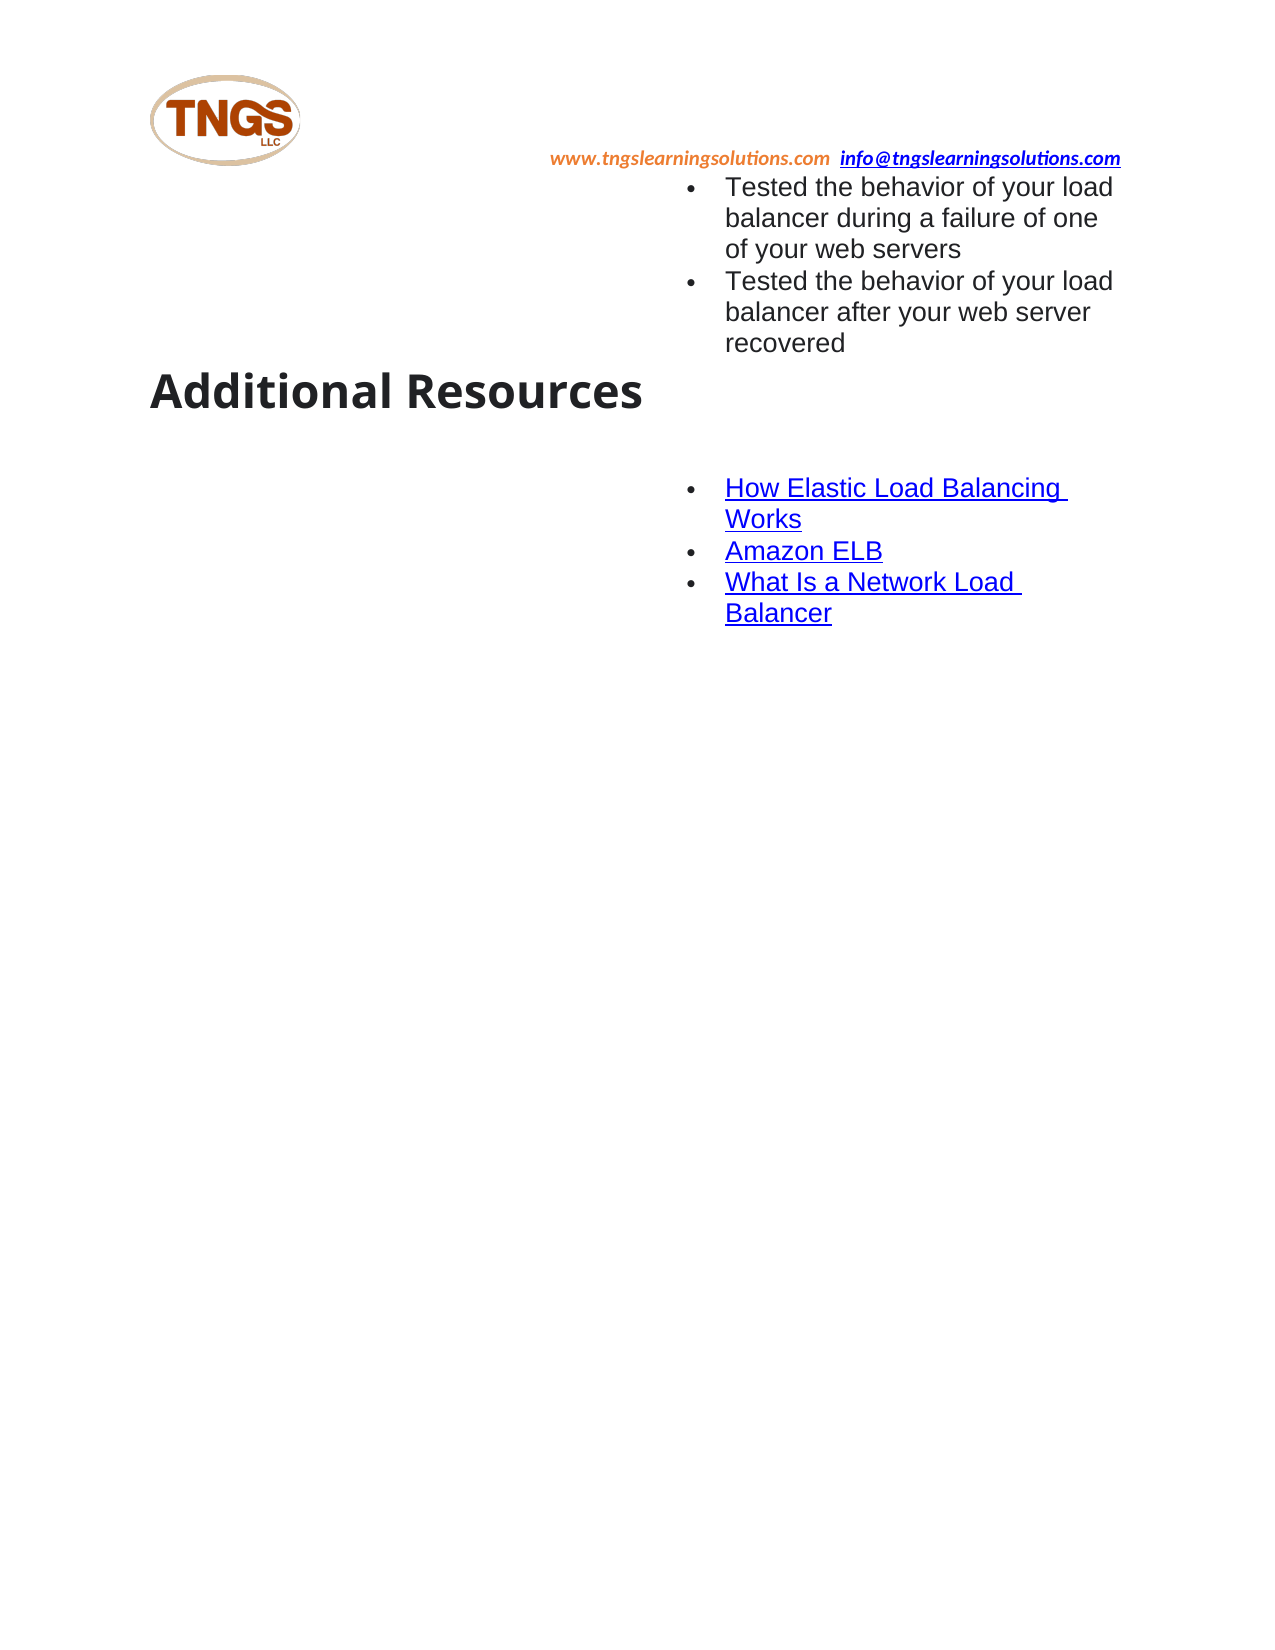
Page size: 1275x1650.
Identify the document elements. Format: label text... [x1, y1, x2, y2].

picture [150, 75, 300, 166]
list Tested the behavior of your load balancer after your web server recovered [687, 264, 1125, 358]
text Additional Resources [150, 358, 1125, 422]
list How Elastic Load Balancing Works [687, 472, 1125, 535]
list Tested the behavior of your load balancer during a failure of one of your web servers [687, 171, 1125, 264]
list Amazon ELB [687, 535, 1125, 566]
list What Is a Network Load Balancer [687, 566, 1125, 628]
